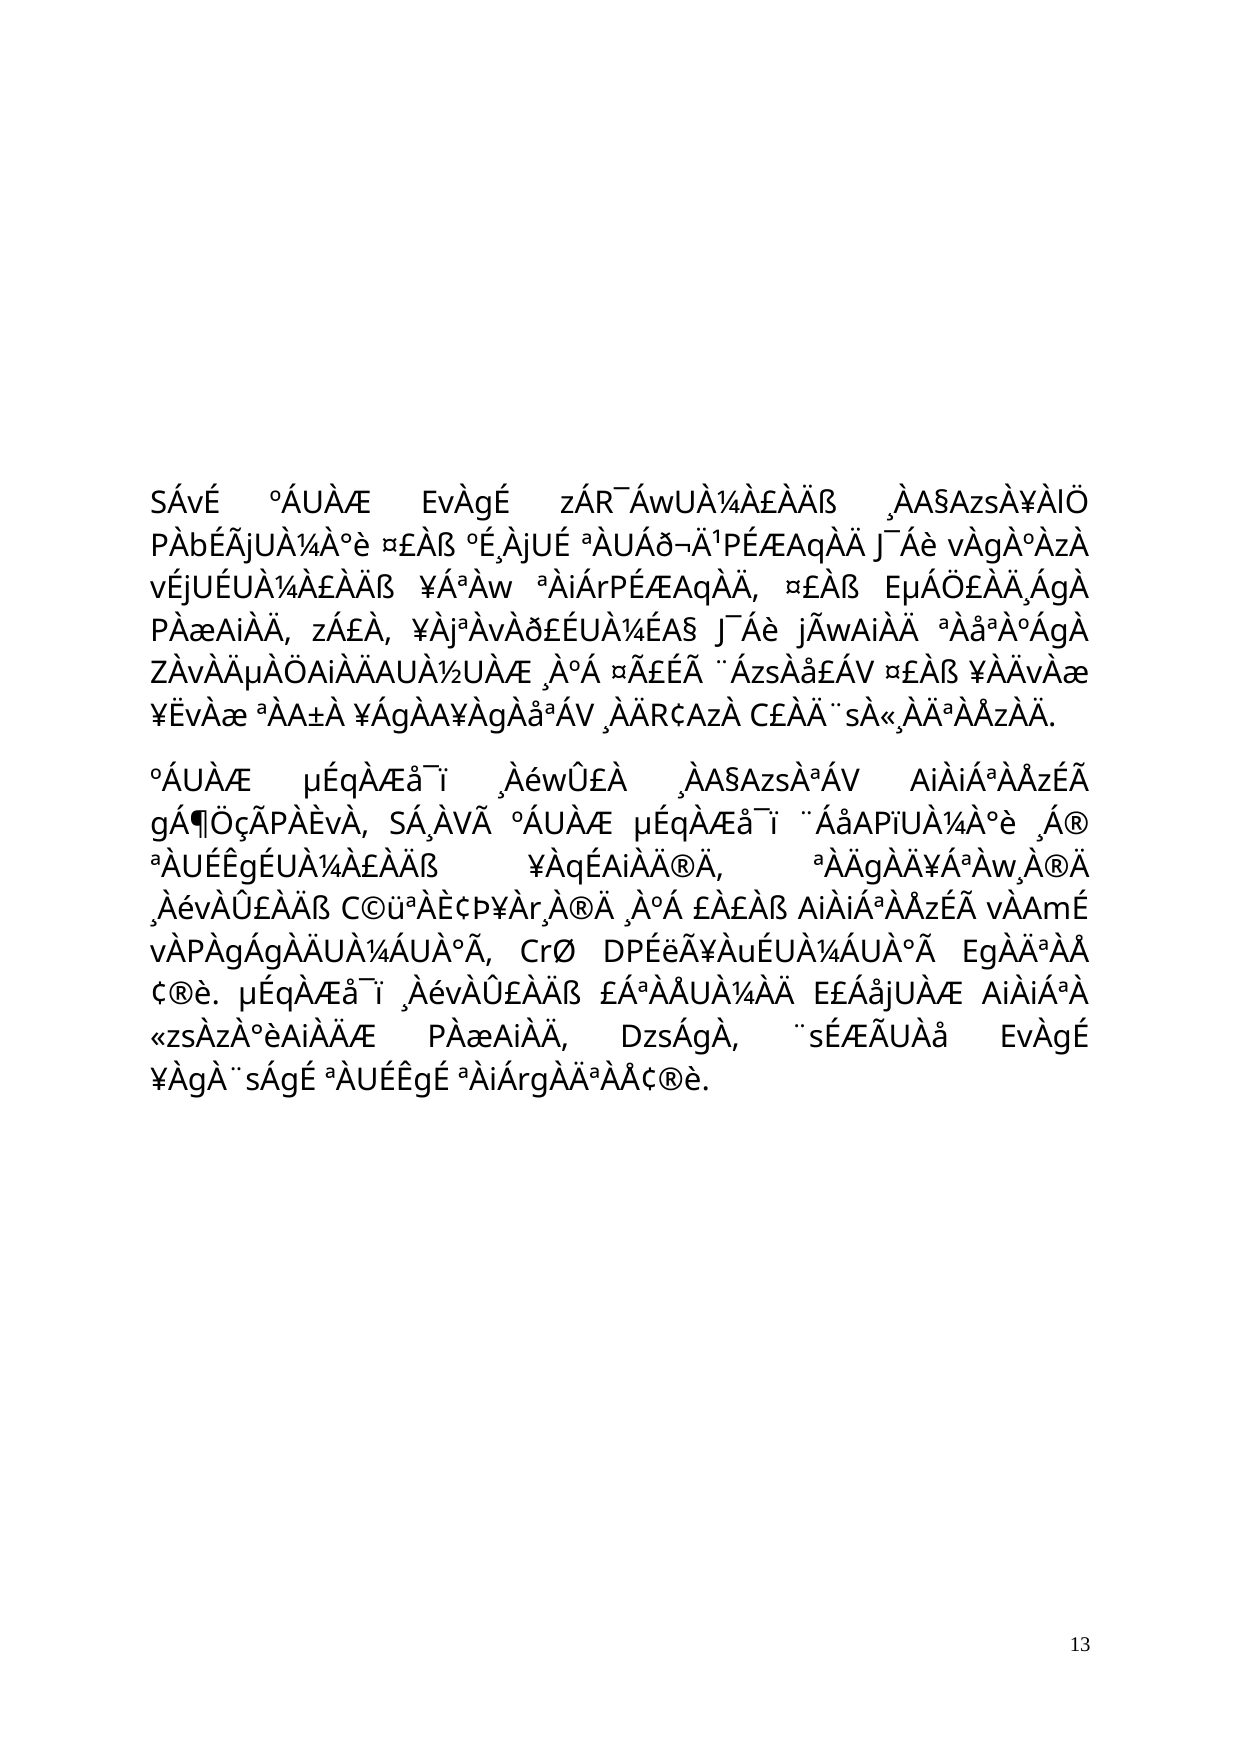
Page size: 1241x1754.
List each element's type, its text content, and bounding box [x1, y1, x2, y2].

text ºÁUÀÆ µÉqÀÆå¯ï ¸ÀéwÛ£À ¸ÀA§AzsÀªÁV AiÀiÁªÀÅzÉÃ gÁ¶ÖçÃPÀÈvÀ, SÁ¸ÀVÃ ºÁUÀÆ µÉqÀÆå¯ï ¨ÁåAPïUÀ¼À°è ¸Á® ªÀUÉÊgÉUÀ¼À£ÀÄß ¥ÀqÉAiÀÄ®Ä, ªÀÄgÀÄ¥ÁªÀw¸À®Ä ¸ÀévÀÛ£ÀÄß C©üªÀÈ¢Þ¥Àr¸À®Ä ¸ÀºÁ £À£Àß AiÀiÁªÀÅzÉÃ vÀAmÉ vÀPÀgÁgÀÄUÀ¼ÁUÀ°Ã, CrØ DPÉëÃ¥ÀuÉUÀ¼ÁUÀ°Ã EgÀÄªÀÅ¢®è. µÉqÀÆå¯ï ¸ÀévÀÛ£ÀÄß £ÁªÀÅUÀ¼ÀÄ E£ÁåjUÀÆ AiÀiÁªÀ «zsÀzÀ°èAiÀÄÆ PÀæAiÀÄ, DzsÁgÀ, ¨sÉÆÃUÀå EvÀgÉ ¥ÀgÀ¨sÁgÉ ªÀUÉÊgÉ ªÀiÁrgÀÄªÀÅ¢®è. [150, 758, 1090, 1099]
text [150, 480, 1090, 736]
